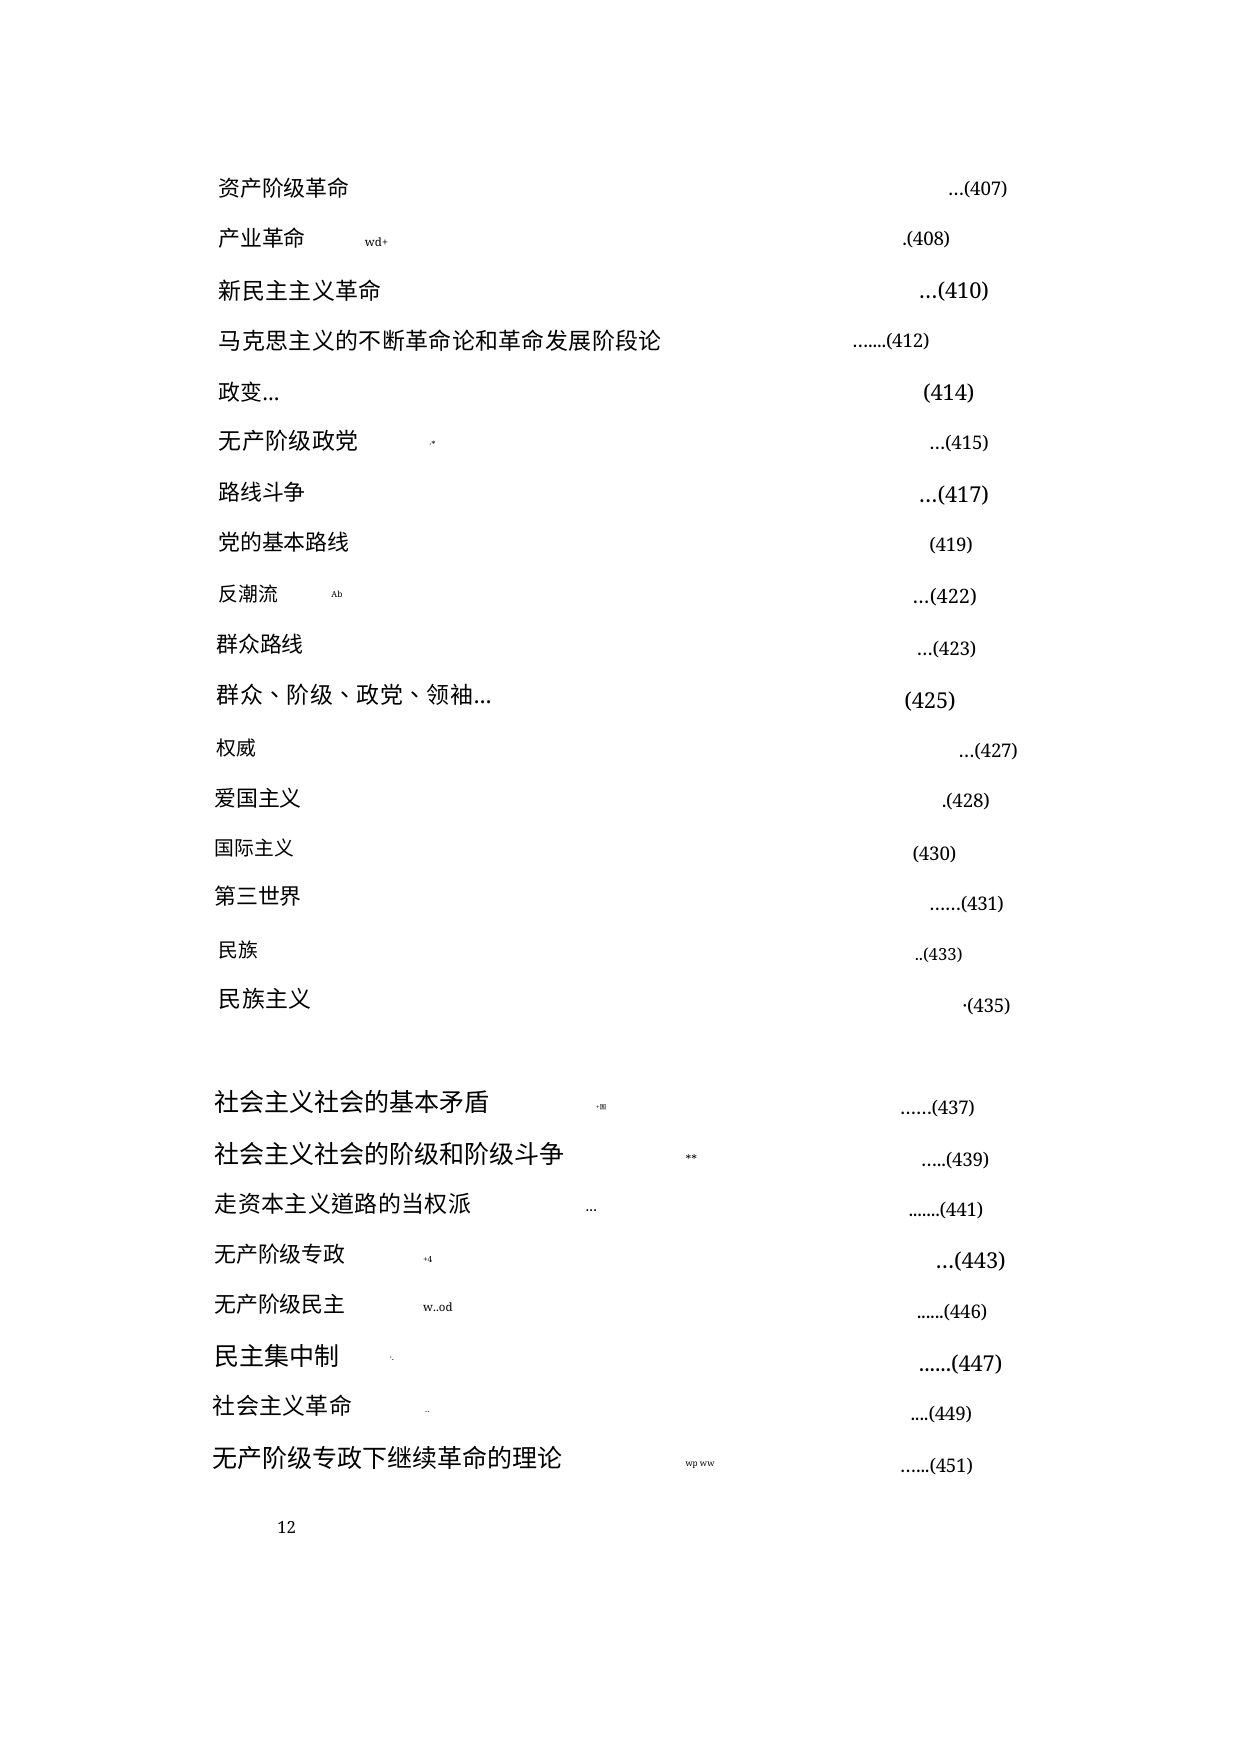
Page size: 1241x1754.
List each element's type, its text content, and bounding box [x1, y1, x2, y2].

text 民族主义 [219, 989, 346, 1012]
text 资产阶级革命 [219, 179, 384, 200]
text 社会主义革命 [212, 1395, 387, 1419]
text …(443) [935, 1252, 1044, 1273]
text ·(435) [962, 997, 1055, 1016]
text 无产阶级民主 [214, 1295, 377, 1317]
text 社会主义社会的基本矛盾 [214, 1091, 531, 1116]
text ... [585, 1199, 630, 1214]
text (425) [904, 691, 991, 713]
text …(415) [929, 435, 1021, 453]
text …(427) [958, 743, 1051, 762]
text 马克思主义的不断革命论和革命发展阶段论 [219, 331, 728, 354]
text …(422) [912, 587, 1012, 607]
text 反潮流 [219, 585, 308, 605]
text 群众路线 [217, 635, 336, 657]
text 国际主义 [214, 839, 335, 859]
text …(407) [948, 181, 1040, 199]
text …....(412) [852, 333, 981, 351]
text 新民主主义革命 [219, 281, 416, 304]
text …..(439) [921, 1152, 1031, 1170]
text 12 [277, 1520, 319, 1537]
text ……(437) [900, 1099, 1031, 1118]
text (414) [923, 383, 1010, 404]
text ......(446) [917, 1304, 1046, 1322]
text …(423) [917, 641, 1009, 659]
text 爱国主义 [214, 789, 335, 811]
text 权威 [217, 739, 286, 759]
text 民主集中制 [214, 1345, 377, 1370]
text 无产阶级专政 [214, 1245, 377, 1267]
text …...(451) [900, 1458, 1020, 1476]
text .(428) [942, 793, 1051, 812]
text 走资本主义道路的当权派 [214, 1193, 510, 1217]
text ..(433) [914, 947, 998, 964]
text (430) [912, 845, 1051, 864]
text …(417) [919, 485, 1025, 507]
text 无产阶级政党 [219, 431, 393, 454]
text (419) [929, 537, 1025, 555]
text .(408) [902, 231, 1040, 249]
text 社会主义社会的阶级和阶级斗争 [214, 1143, 617, 1168]
text 无产阶级专政下继续革命的理论 [212, 1447, 615, 1472]
text .......(441) [908, 1202, 1046, 1220]
text 政变… [219, 383, 728, 404]
text ......(447) [919, 1354, 1068, 1375]
text 民族 [219, 941, 288, 961]
text 群众、阶级、政党、领袖… [217, 685, 539, 708]
text …(410) [919, 281, 1027, 302]
text 产业革命 [219, 229, 384, 250]
text 党的基本路线 [219, 533, 382, 554]
text ……(431) [929, 895, 1051, 914]
text ....(449) [910, 1406, 1068, 1424]
text 第三世界 [214, 887, 335, 909]
text 路线斗争 [219, 483, 338, 504]
